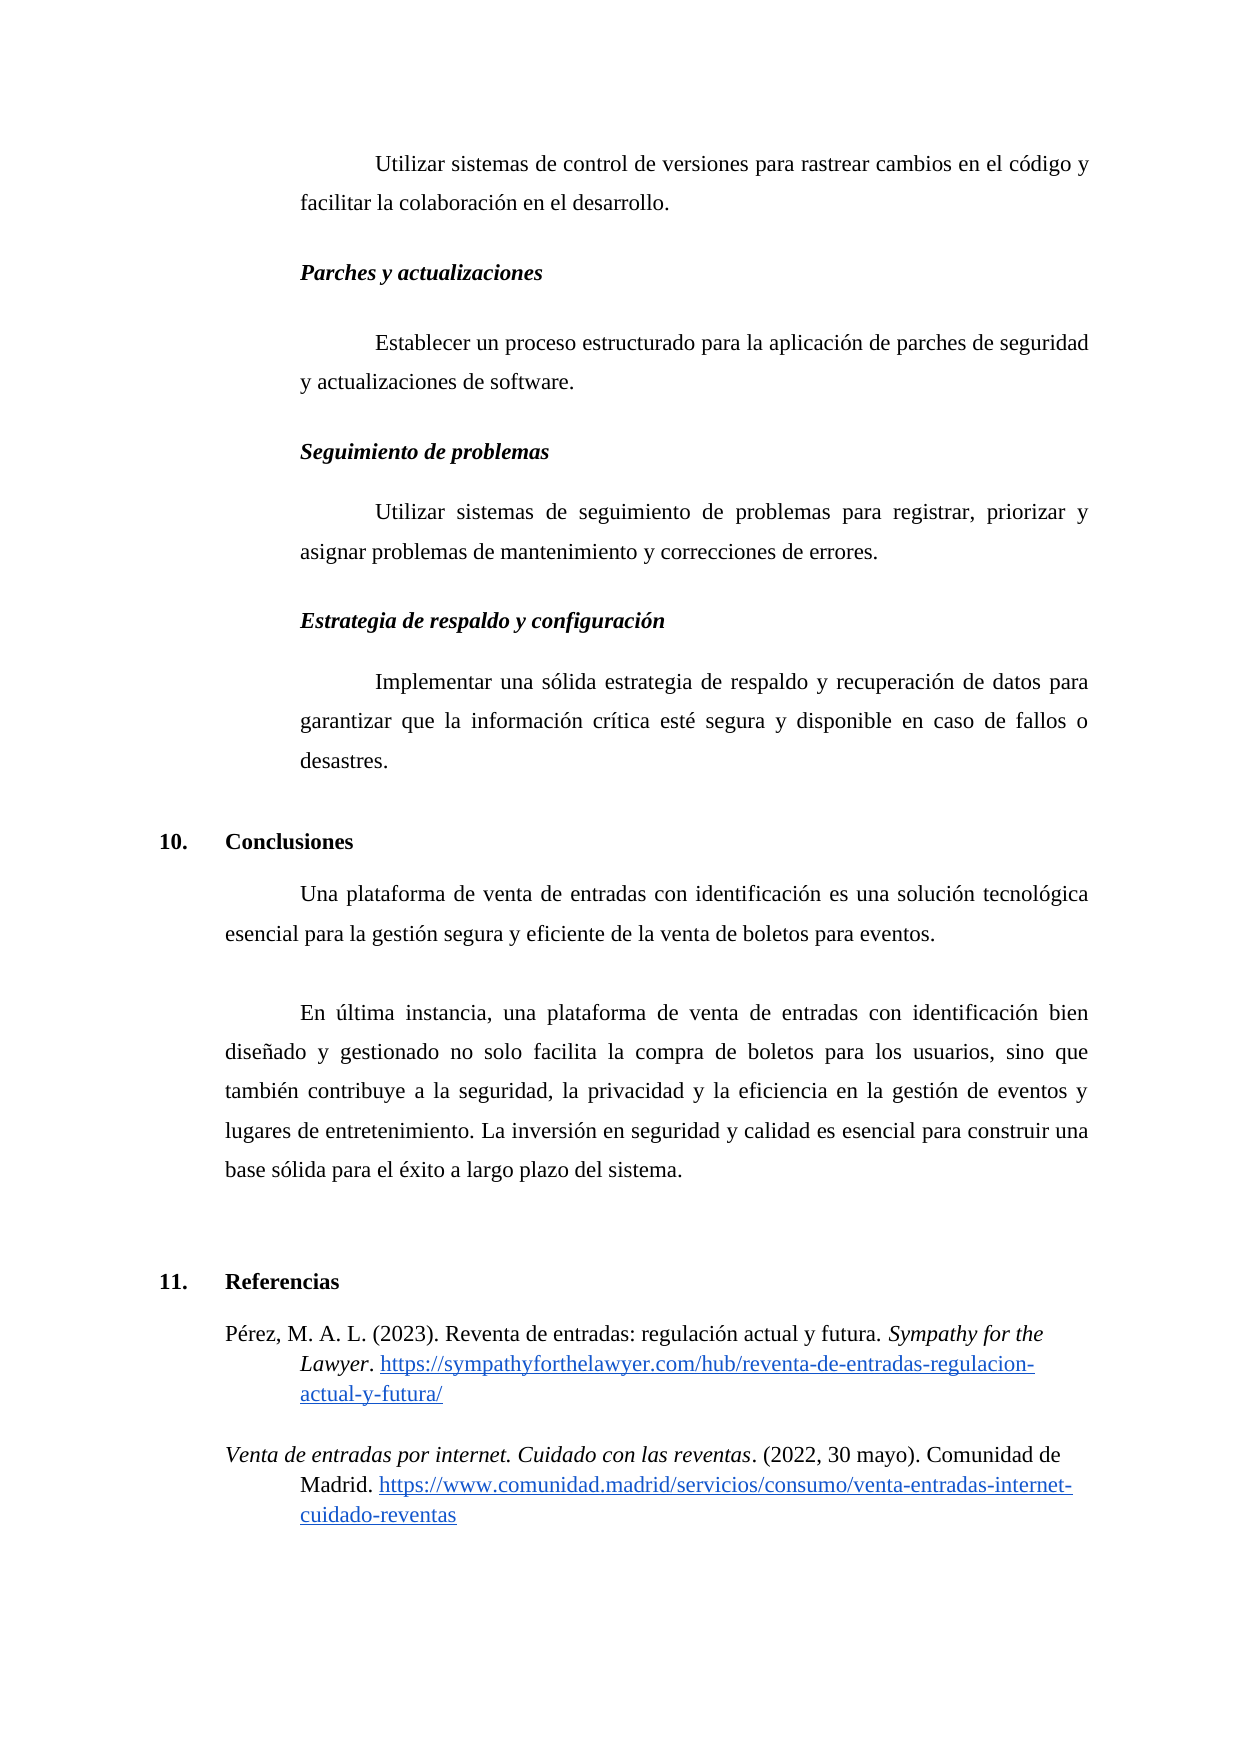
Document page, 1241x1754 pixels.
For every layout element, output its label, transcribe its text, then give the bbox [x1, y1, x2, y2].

text Utilizar sistemas de control de versiones para rastrear cambios en el código y facilitar la colaboración en el desarrollo. [300, 150, 1090, 216]
text Venta de entradas por internet. Cuidado con las reventas. (2022, 30 mayo). Comunidad de Madrid. https://www.comunidad.madrid/servicios/consumo/venta-entradas-internet-cuidado-reventas [225, 1441, 1090, 1527]
text Una plataforma de venta de entradas con identificación es una solución tecnológica esencial para la gestión segura y eficiente de la venta de boletos para eventos. [225, 880, 1090, 946]
text En última instancia, una plataforma de venta de entradas con identificación bien diseñado y gestionado no solo facilita la compra de boletos para los usuarios, sino que también contribuye a la seguridad, la privacidad y la eficiencia en la gestión de eventos y lugares de entretenimiento. La inversión en seguridad y calidad es esencial para construir una base sólida para el éxito a largo plazo del sistema. [225, 998, 1090, 1183]
subtitle Referencias [187, 1268, 1090, 1294]
text Parches y actualizaciones [300, 259, 1090, 286]
text Implementar una sólida estrategia de respaldo y recuperación de datos para garantizar que la información crítica esté segura y disponible en caso de fallos o desastres. [300, 668, 1090, 773]
text Seguimiento de problemas [300, 438, 1090, 464]
text Estrategia de respaldo y configuración [300, 608, 1090, 634]
subtitle Conclusiones [187, 828, 1090, 854]
text Utilizar sistemas de seguimiento de problemas para registrar, priorizar y asignar problemas de mantenimiento y correcciones de errores. [300, 498, 1090, 564]
text Establecer un proceso estructurado para la aplicación de parches de seguridad y actualizaciones de software. [300, 329, 1090, 395]
text Pérez, M. A. L. (2023). Reventa de entradas: regulación actual y futura. Sympathy for the Lawyer. https://sympathyforthelawyer.com/hub/reventa-de-entradas-regulacion-actual-y-futura/ [225, 1320, 1090, 1407]
